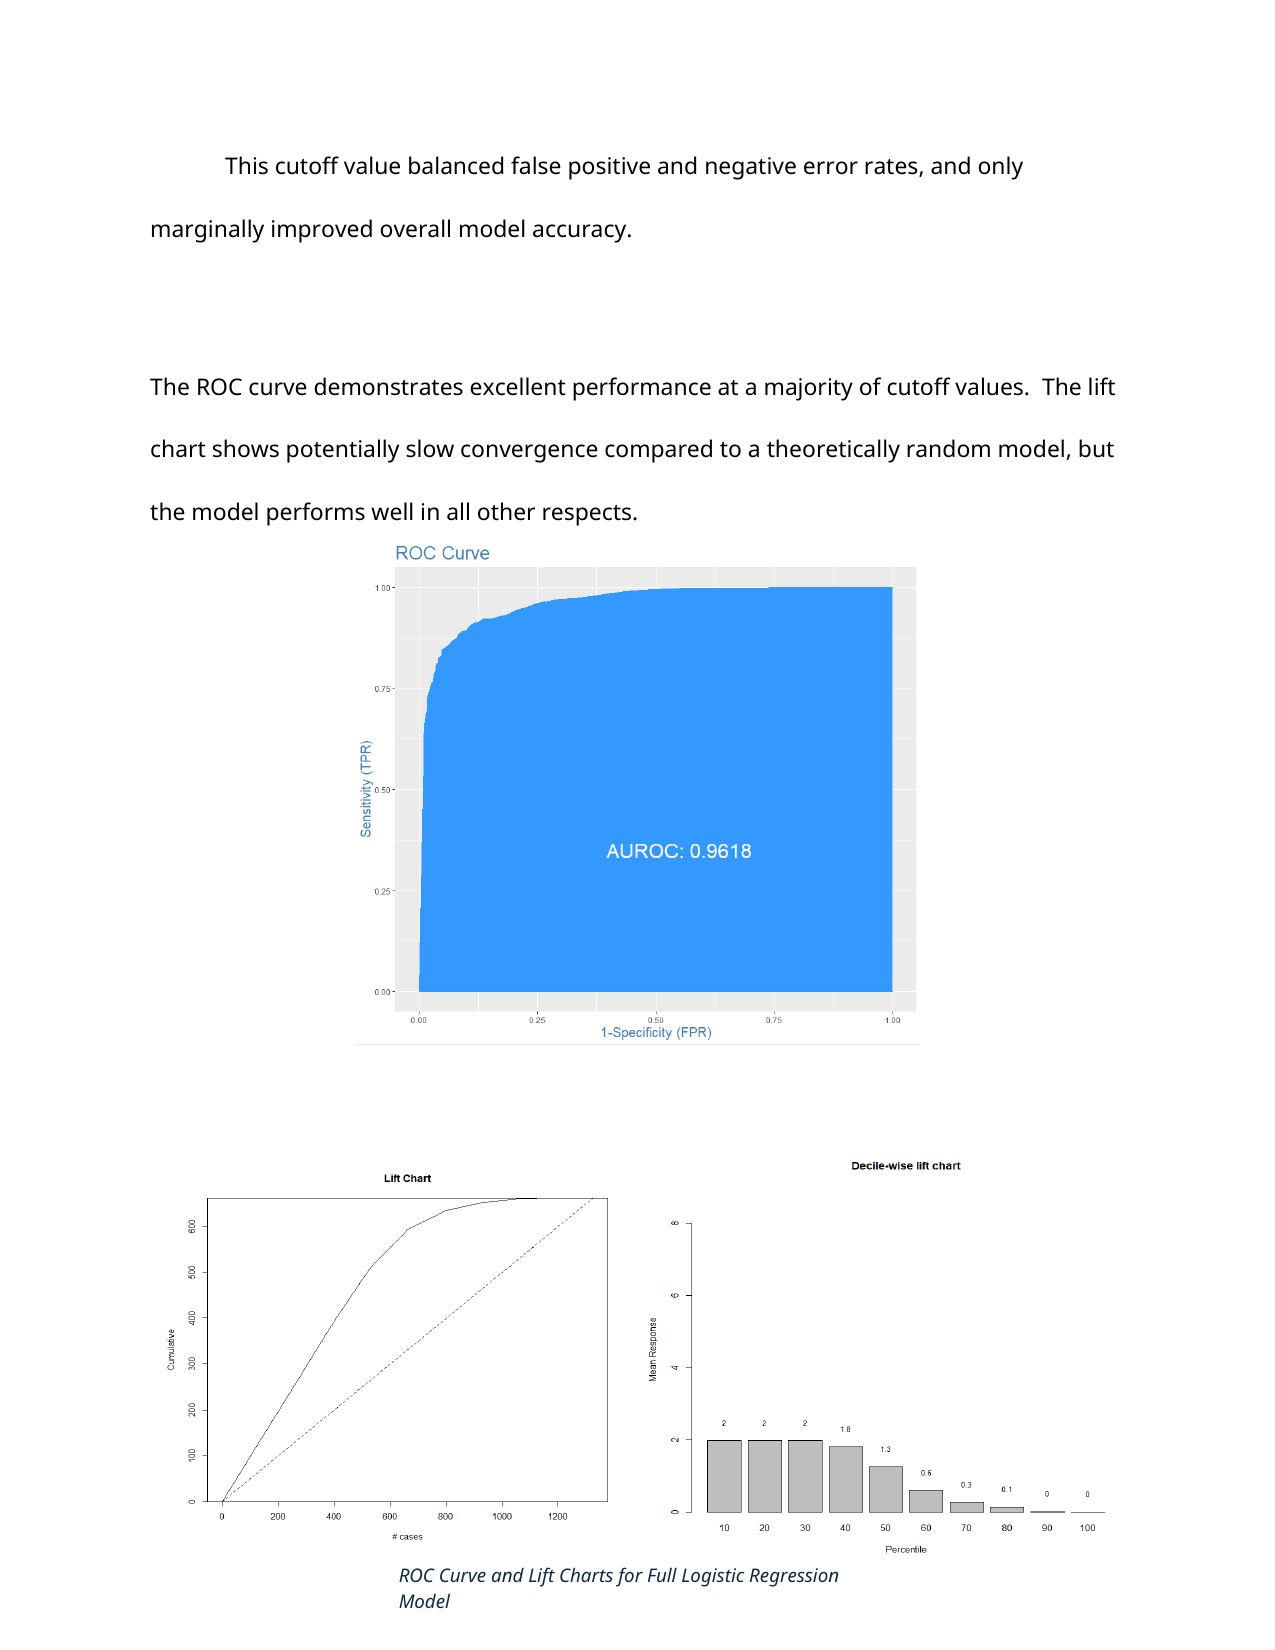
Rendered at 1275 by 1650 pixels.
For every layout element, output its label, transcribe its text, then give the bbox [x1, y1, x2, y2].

text This cutoff value balanced false positive and negative error rates, and only marginally improved overall model accuracy. [150, 150, 1125, 244]
picture [645, 1145, 1143, 1564]
picture [164, 1159, 630, 1550]
text The ROC curve demonstrates excellent performance at a majority of cutoff values. The lift chart shows potentially slow convergence compared to a theoretically random model, but the model performs well in all other respects. [150, 371, 1125, 527]
picture [354, 542, 921, 1046]
